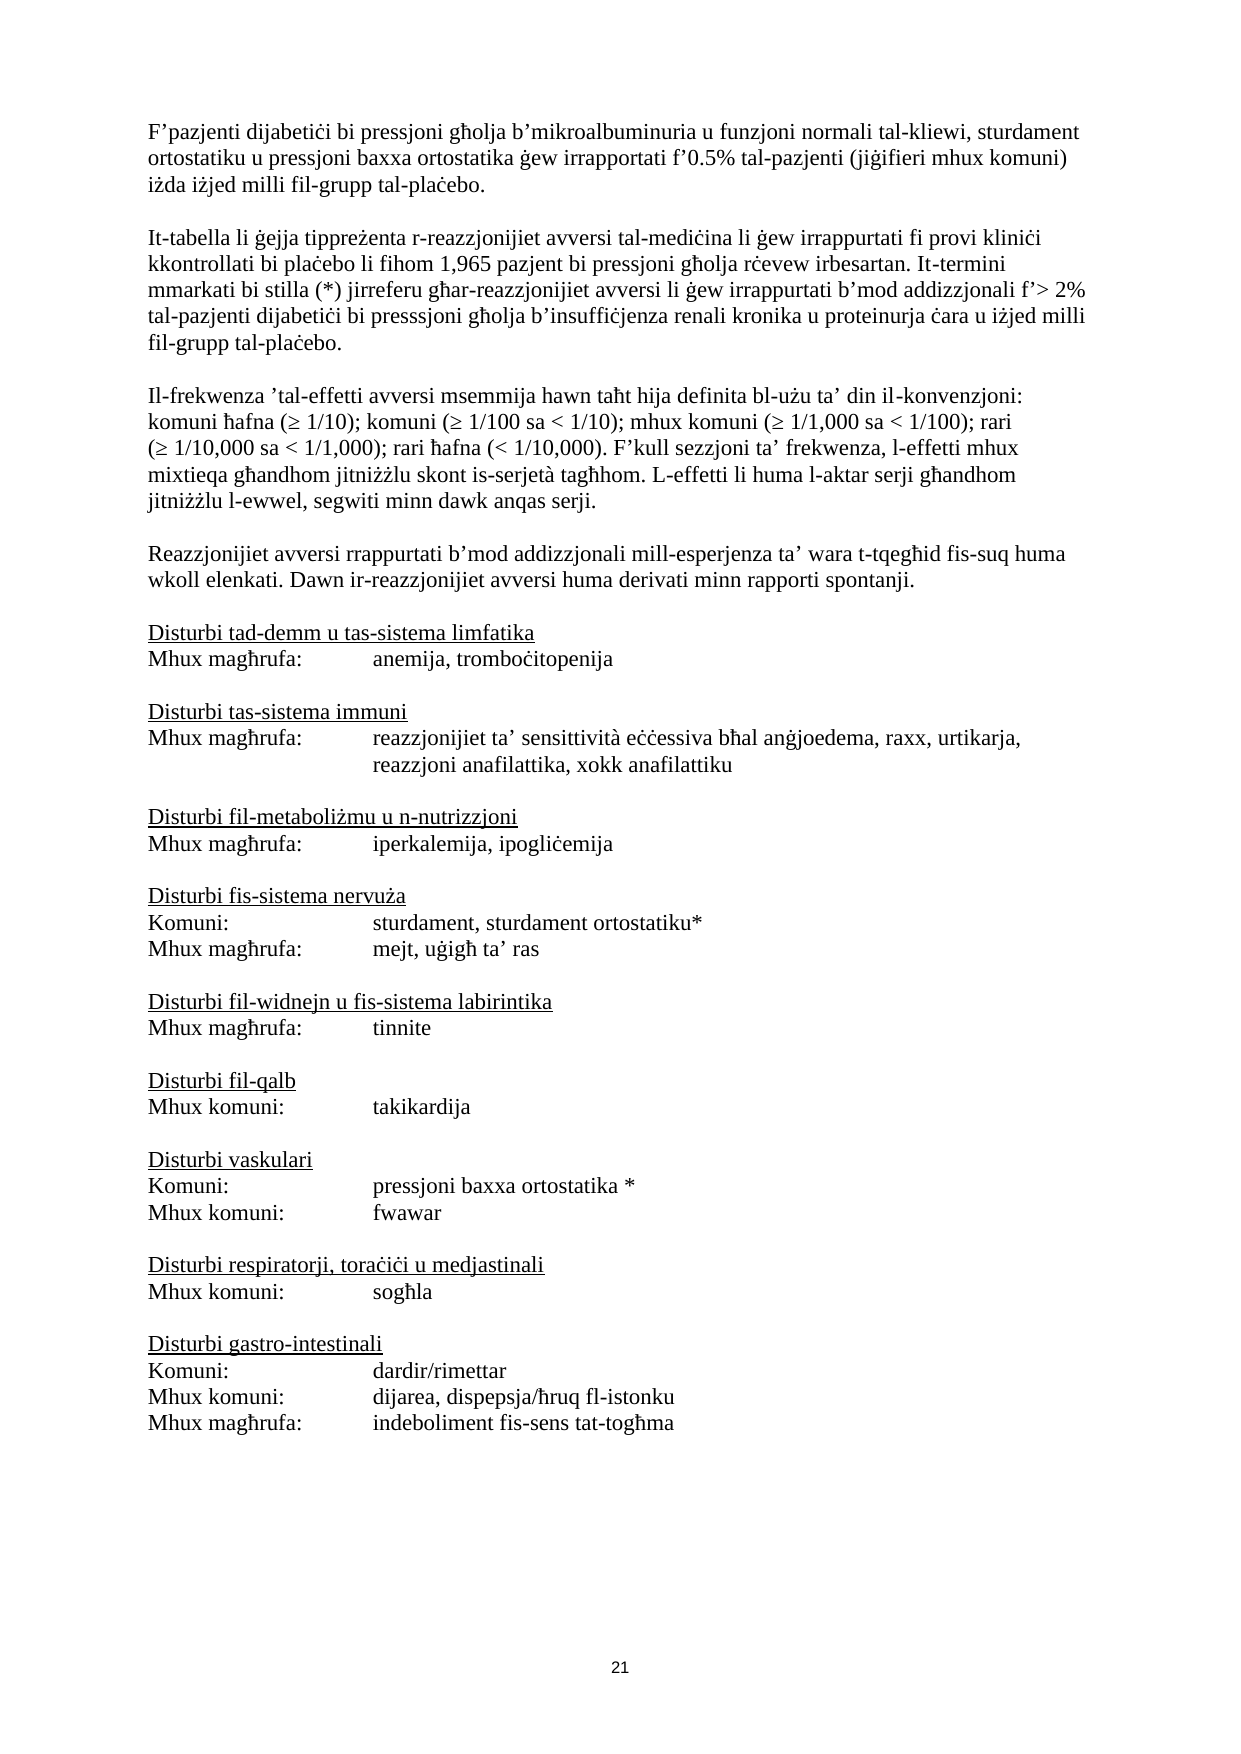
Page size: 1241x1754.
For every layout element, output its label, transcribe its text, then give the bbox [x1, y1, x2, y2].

text Disturbi gastro-intestinali [148, 1330, 1093, 1357]
text F’pazjenti dijabetiċi bi pressjoni għolja b’mikroalbuminuria u funzjoni normali tal-kliewi, sturdament ortostatiku u pressjoni baxxa ortostatika ġew irrapportati f’0.5% tal-pazjenti (jiġifieri mhux komuni) iżda iżjed milli fil-grupp tal-plaċebo. [148, 118, 1093, 197]
text It-tabella li ġejja tippreżenta r-reazzjonijiet avversi tal-mediċina li ġew irrappurtati fi provi kliniċi kkontrollati bi plaċebo li fihom 1,965 pazjent bi pressjoni għolja rċevew irbesartan. It-termini mmarkati bi stilla (*) jirreferu għar-reazzjonijiet avversi li ġew irrappurtati b’mod addizzjonali f’> 2% tal-pazjenti dijabetiċi bi presssjoni għolja b’insuffiċjenza renali kronika u proteinurja ċara u iżjed milli fil-grupp tal-plaċebo. [148, 223, 1093, 355]
text Reazzjonijiet avversi rrappurtati b’mod addizzjonali mill-esperjenza ta’ wara t-tqegħid fis-suq huma wkoll elenkati. Dawn ir-reazzjonijiet avversi huma derivati minn rapporti spontanji. [148, 540, 1090, 592]
text Disturbi vaskulari [148, 1146, 1093, 1172]
text Il-frekwenza ’tal-effetti avversi msemmija hawn taħt hija definita bl-użu ta’ din il-konvenzjoni: komuni ħafna (≥ 1/10); komuni (≥ 1/100 sa < 1/10); mhux komuni (≥ 1/1,000 sa < 1/100); rari (≥ 1/10,000 sa < 1/1,000); rari ħafna (< 1/10,000). F’kull sezzjoni ta’ frekwenza, l-effetti mhux mixtieqa għandhom jitniżżlu skont is-serjetà tagħhom. L-effetti li huma l-aktar serji għandhom jitniżżlu l-ewwel, segwiti minn dawk anqas serji. [148, 382, 1093, 513]
text Disturbi tas-sistema immuni [148, 698, 1093, 724]
text Komuni: sturdament, sturdament ortostatiku* [148, 909, 1093, 935]
text Komuni: dardir/rimettar [148, 1357, 1093, 1383]
text Mhux komuni: sogħla [148, 1278, 1093, 1304]
text Disturbi tad-demm u tas-sistema limfatika [148, 619, 1093, 645]
text Komuni: pressjoni baxxa ortostatika * [148, 1172, 1093, 1199]
text Mhux magħrufa: iperkalemija, ipogliċemija [148, 830, 1093, 856]
text Disturbi fil-metaboliżmu u n-nutrizzjoni [148, 803, 1093, 830]
text Mhux magħrufa: reazzjonijiet ta’ sensittività eċċessiva bħal anġjoedema, raxx, urtikarja, reazzjoni anafilattika, xokk anafilattiku [148, 724, 1093, 777]
text Mhux komuni: dijarea, dispepsja/ħruq fl-istonku [148, 1383, 1093, 1409]
text Disturbi fil-qalb [148, 1067, 1093, 1093]
text Disturbi respiratorji, toraċiċi u medjastinali [148, 1251, 1093, 1278]
text Disturbi fis-sistema nervuża [148, 882, 1093, 909]
text Mhux magħrufa: anemija, tromboċitopenija [148, 645, 1093, 672]
text Mhux komuni: takikardija [148, 1093, 1093, 1119]
text Disturbi fil-widnejn u fis-sistema labirintika [148, 988, 1093, 1014]
text Mhux komuni: fwawar [148, 1199, 1093, 1225]
text Mhux magħrufa: tinnite [148, 1014, 1093, 1041]
text Mhux magħrufa: indeboliment fis-sens tat-togħma [148, 1409, 1093, 1436]
text Mhux magħrufa: mejt, uġigħ ta’ ras [148, 935, 1093, 961]
